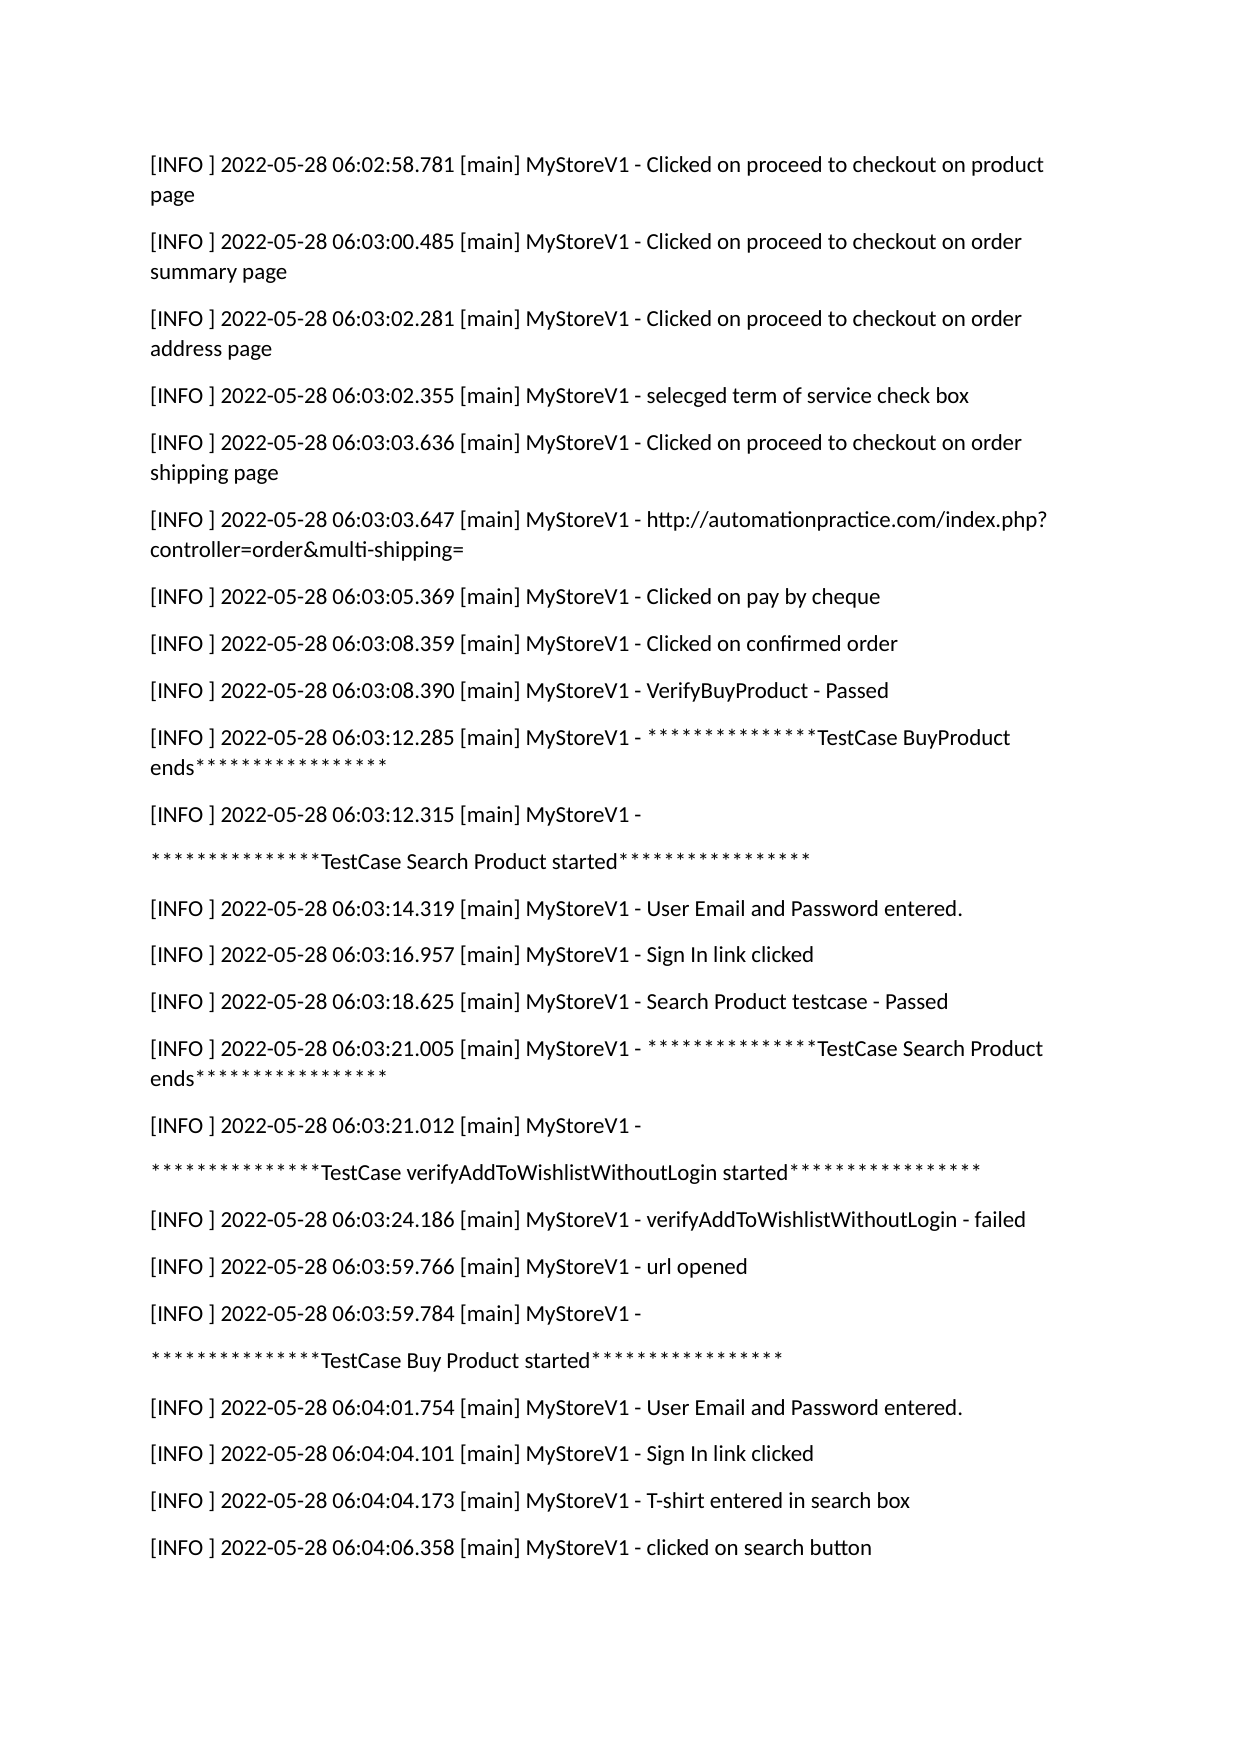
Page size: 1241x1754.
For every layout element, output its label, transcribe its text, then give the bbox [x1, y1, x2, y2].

text [INFO ] 2022-05-28 06:03:03.636 [main] MyStoreV1 - Clicked on proceed to checkout on order shipping page [150, 428, 1090, 486]
text ***************TestCase Search Product started***************** [150, 847, 1090, 875]
text [INFO ] 2022-05-28 06:04:04.101 [main] MyStoreV1 - Sign In link clicked [150, 1439, 1090, 1468]
text [INFO ] 2022-05-28 06:03:21.005 [main] MyStoreV1 - ***************TestCase Search Product ends***************** [150, 1034, 1090, 1093]
text [INFO ] 2022-05-28 06:04:06.358 [main] MyStoreV1 - clicked on search button [150, 1533, 1090, 1561]
text [INFO ] 2022-05-28 06:03:21.012 [main] MyStoreV1 - [150, 1111, 1090, 1139]
text [INFO ] 2022-05-28 06:04:01.754 [main] MyStoreV1 - User Email and Password entered. [150, 1393, 1090, 1421]
text [INFO ] 2022-05-28 06:03:02.355 [main] MyStoreV1 - selecged term of service check box [150, 381, 1090, 409]
text ***************TestCase Buy Product started***************** [150, 1346, 1090, 1374]
text [INFO ] 2022-05-28 06:03:12.315 [main] MyStoreV1 - [150, 800, 1090, 828]
text [INFO ] 2022-05-28 06:03:12.285 [main] MyStoreV1 - ***************TestCase BuyProduct ends***************** [150, 723, 1090, 781]
text [INFO ] 2022-05-28 06:03:08.359 [main] MyStoreV1 - Clicked on confirmed order [150, 629, 1090, 657]
text [INFO ] 2022-05-28 06:03:08.390 [main] MyStoreV1 - VerifyBuyProduct - Passed [150, 676, 1090, 704]
text [INFO ] 2022-05-28 06:03:03.647 [main] MyStoreV1 - http://automationpractice.com/index.php?controller=order&multi-shipping= [150, 505, 1090, 563]
text [INFO ] 2022-05-28 06:03:02.281 [main] MyStoreV1 - Clicked on proceed to checkout on order address page [150, 304, 1090, 362]
text [INFO ] 2022-05-28 06:03:05.369 [main] MyStoreV1 - Clicked on pay by cheque [150, 582, 1090, 610]
text [INFO ] 2022-05-28 06:03:14.319 [main] MyStoreV1 - User Email and Password entered. [150, 894, 1090, 922]
text [INFO ] 2022-05-28 06:03:16.957 [main] MyStoreV1 - Sign In link clicked [150, 941, 1090, 969]
text [INFO ] 2022-05-28 06:03:59.766 [main] MyStoreV1 - url opened [150, 1252, 1090, 1280]
text ***************TestCase verifyAddToWishlistWithoutLogin started***************** [150, 1158, 1090, 1186]
text [INFO ] 2022-05-28 06:03:00.485 [main] MyStoreV1 - Clicked on proceed to checkout on order summary page [150, 227, 1090, 285]
text [INFO ] 2022-05-28 06:03:59.784 [main] MyStoreV1 - [150, 1299, 1090, 1327]
text [INFO ] 2022-05-28 06:03:18.625 [main] MyStoreV1 - Search Product testcase - Passed [150, 987, 1090, 1016]
text [INFO ] 2022-05-28 06:04:04.173 [main] MyStoreV1 - T-shirt entered in search box [150, 1486, 1090, 1514]
text [INFO ] 2022-05-28 06:02:58.781 [main] MyStoreV1 - Clicked on proceed to checkout on product page [150, 150, 1090, 208]
text [INFO ] 2022-05-28 06:03:24.186 [main] MyStoreV1 - verifyAddToWishlistWithoutLogin - failed [150, 1205, 1090, 1233]
